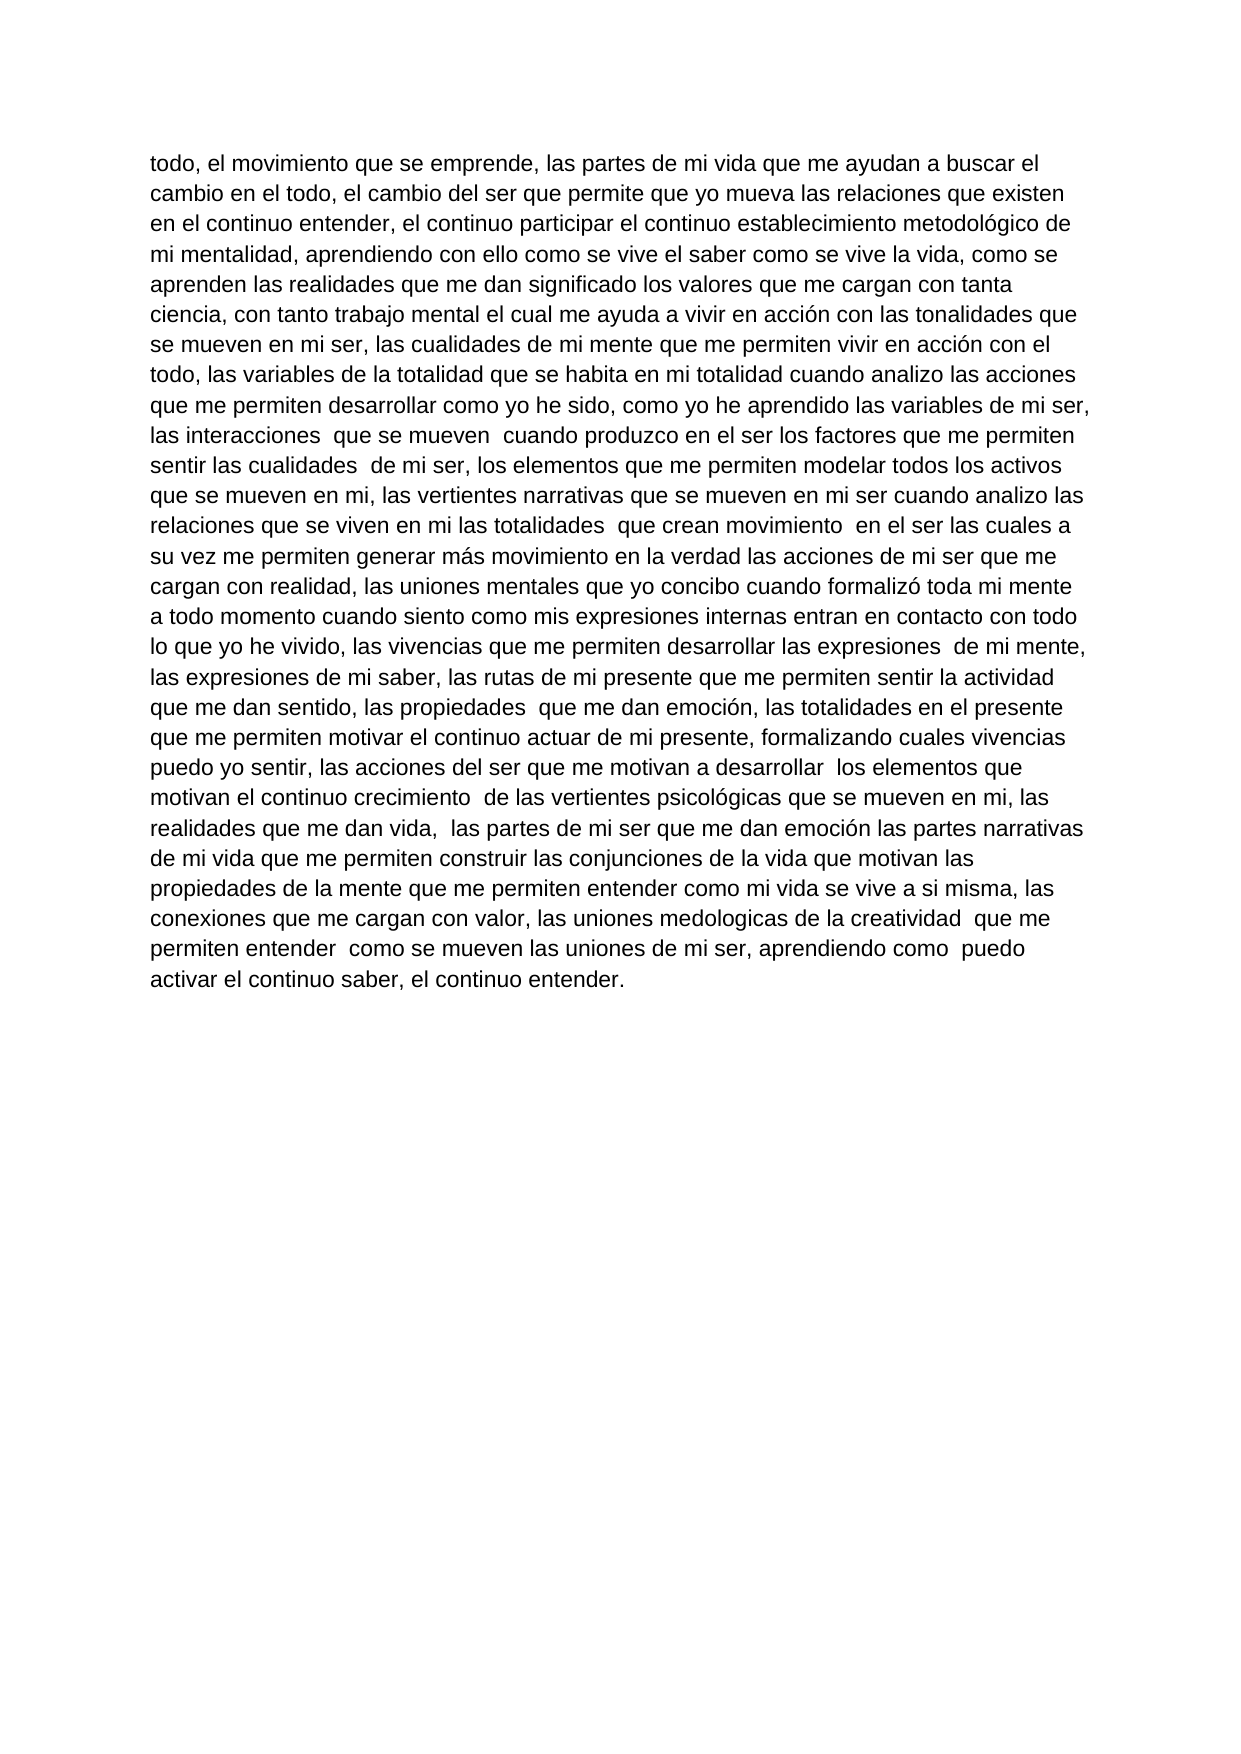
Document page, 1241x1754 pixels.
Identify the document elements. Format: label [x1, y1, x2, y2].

text [150, 150, 1090, 992]
